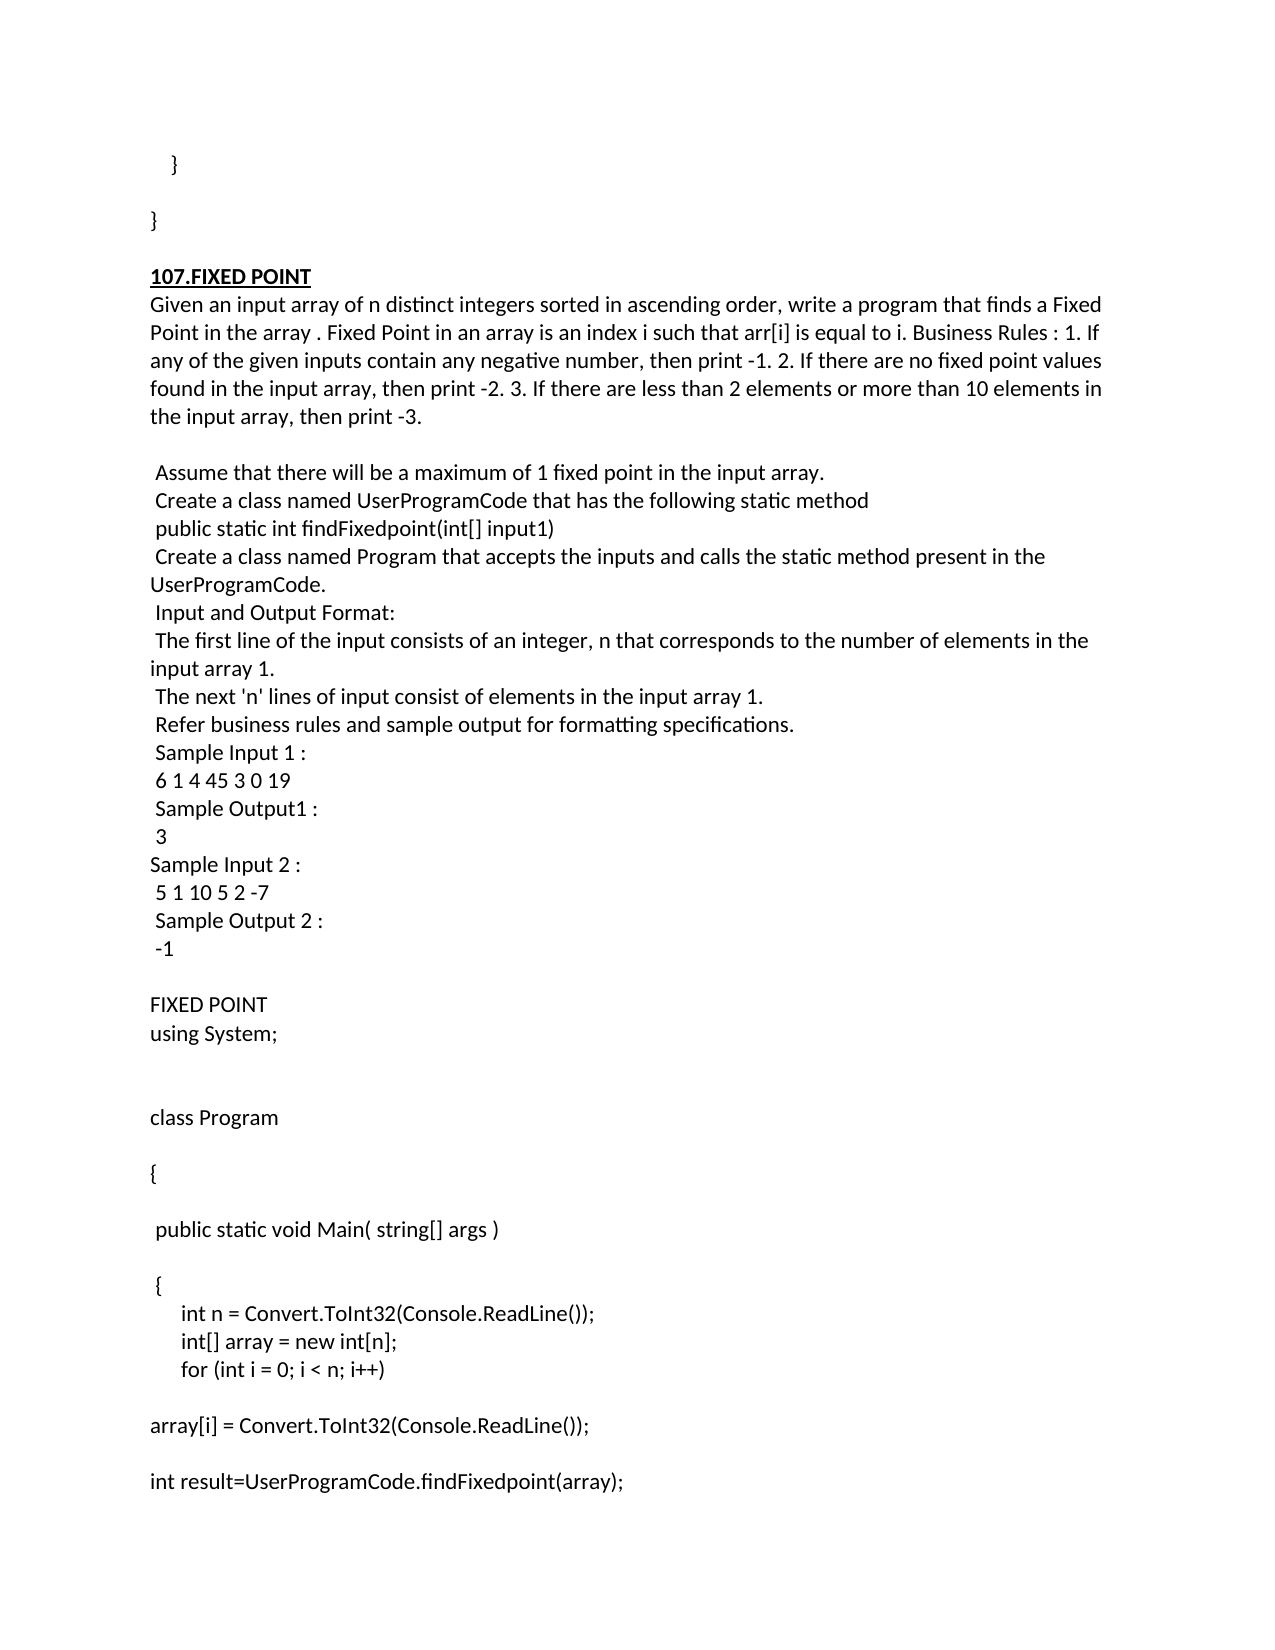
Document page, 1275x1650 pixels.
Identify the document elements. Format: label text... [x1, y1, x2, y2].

text { [150, 1271, 1125, 1299]
text 107.FIXED POINT [150, 262, 1125, 290]
text using System; [150, 1019, 1125, 1047]
text int n = Convert.ToInt32(Console.ReadLine()); [150, 1299, 1125, 1327]
text FIXED POINT [150, 991, 1125, 1019]
text } [150, 150, 1125, 178]
text class Program [150, 1103, 1125, 1131]
text int result=UserProgramCode.findFixedpoint(array); [150, 1467, 1125, 1495]
text Given an input array of n distinct integers sorted in ascending order, write a program that finds a Fixed Point in the array . Fixed Point in an array is an index i such that arr[i] is equal to i. Business Rules : 1. If any of the given inputs contain any negative number, then print -1. 2. If there are no fixed point values found in the input array, then print -2. 3. If there are less than 2 elements or more than 10 elements in the input array, then print -3. Assume that there will be a maximum of 1 fixed point in the input array. Create a class named UserProgramCode that has the following static method public static int findFixedpoint(int[] input1) Create a class named Program that accepts the inputs and calls the static method present in the UserProgramCode. Input and Output Format: The first line of the input consists of an integer, n that corresponds to the number of elements in the input array 1. The next 'n' lines of input consist of elements in the input array 1. Refer business rules and sample output for formatting specifications. [150, 290, 1125, 738]
text for (int i = 0; i < n; i++) [150, 1355, 1125, 1383]
text 6 1 4 45 3 0 19 Sample Output1 : 3 [150, 766, 1125, 851]
text Sample Input 1 : [150, 738, 1125, 766]
text Sample Input 2 : 5 1 10 5 2 -7 Sample Output 2 : -1 [150, 851, 1125, 963]
text { [150, 1159, 1125, 1187]
text array[i] = Convert.ToInt32(Console.ReadLine()); [150, 1411, 1125, 1439]
text public static void Main( string[] args ) [150, 1215, 1125, 1243]
text } [150, 206, 1125, 234]
text int[] array = new int[n]; [150, 1327, 1125, 1355]
